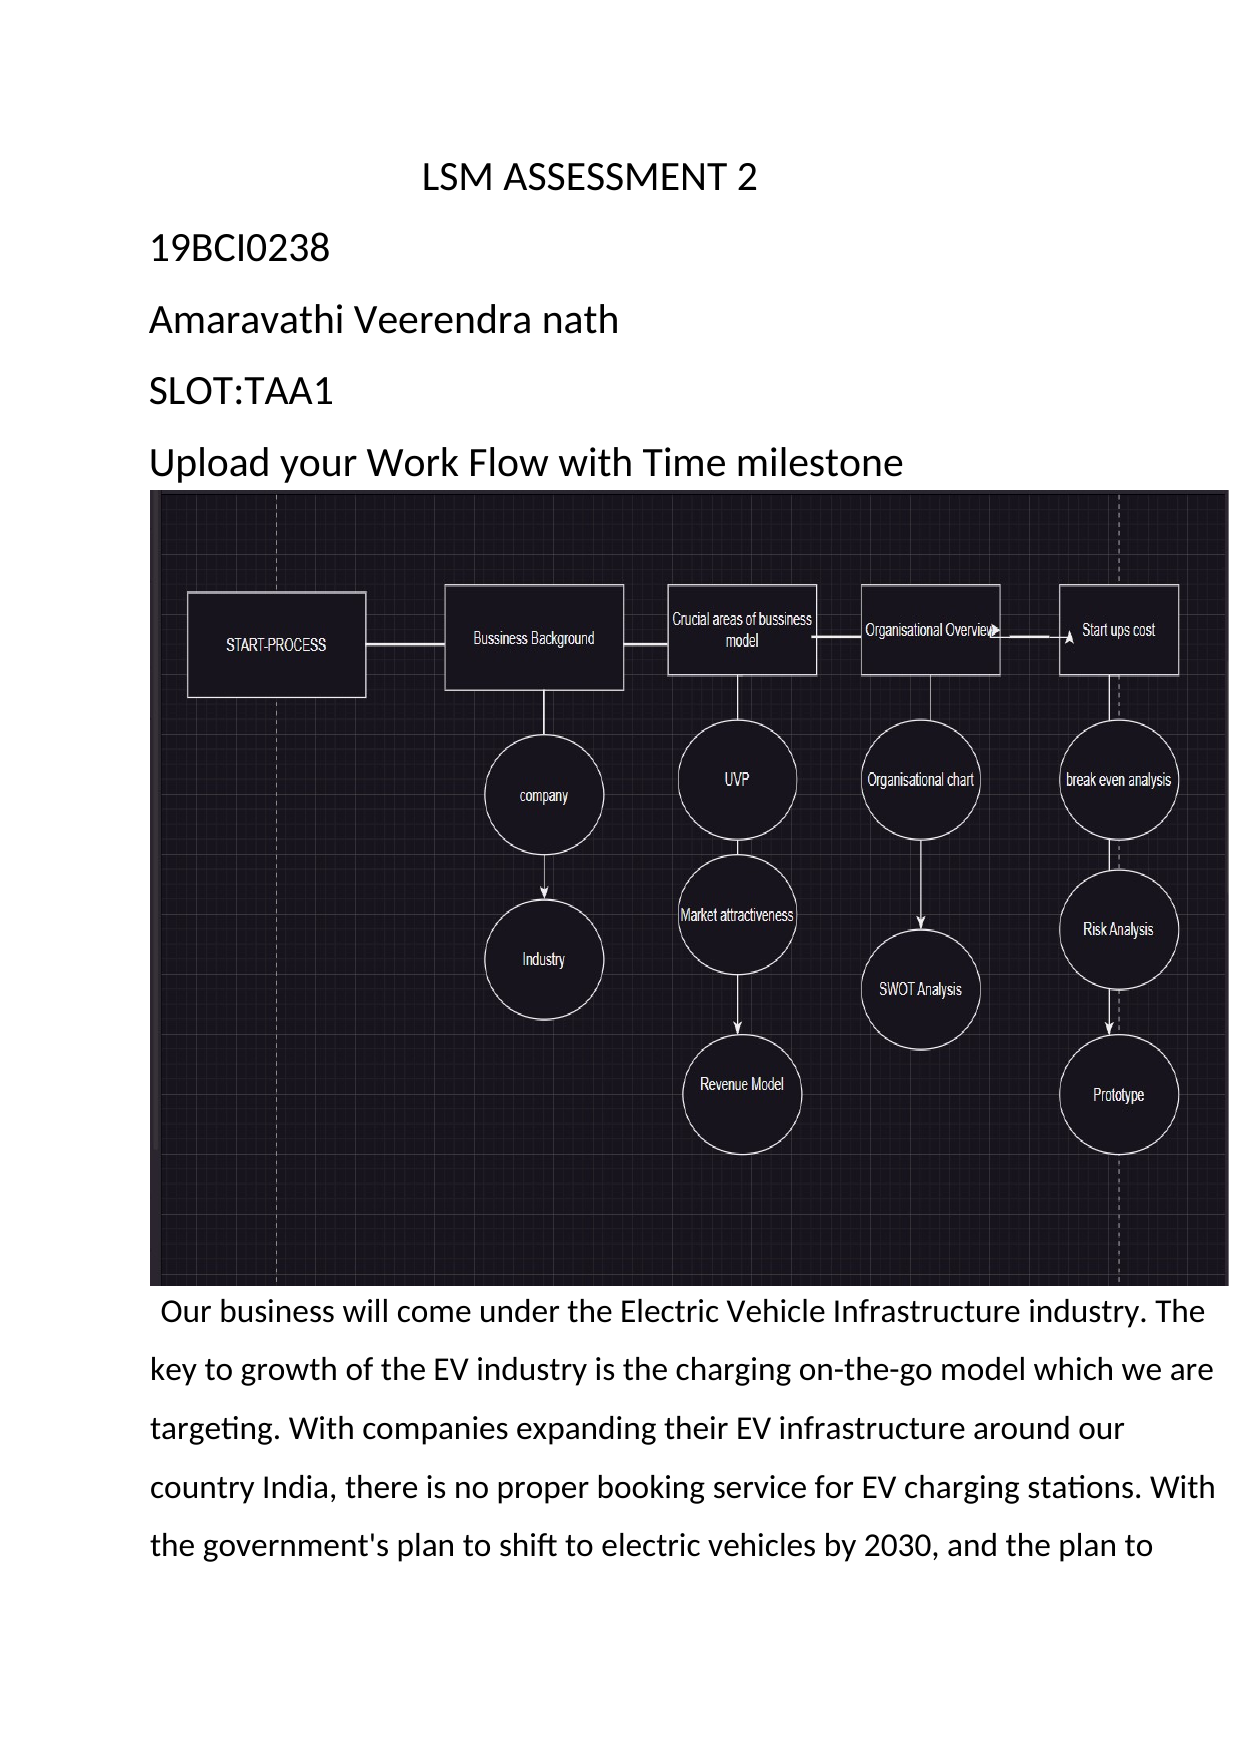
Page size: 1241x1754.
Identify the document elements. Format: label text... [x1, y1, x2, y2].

text SLOT:TAA1 [148, 364, 1234, 415]
text Upload your Work Flow with Time milestone [148, 436, 1234, 487]
text Amaravathi Veerendra nath [148, 293, 1234, 344]
text LSM ASSESSMENT 2 [148, 150, 1234, 201]
text 19BCI0238 [148, 221, 1234, 272]
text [150, 1290, 1234, 1565]
picture [150, 490, 1229, 1286]
